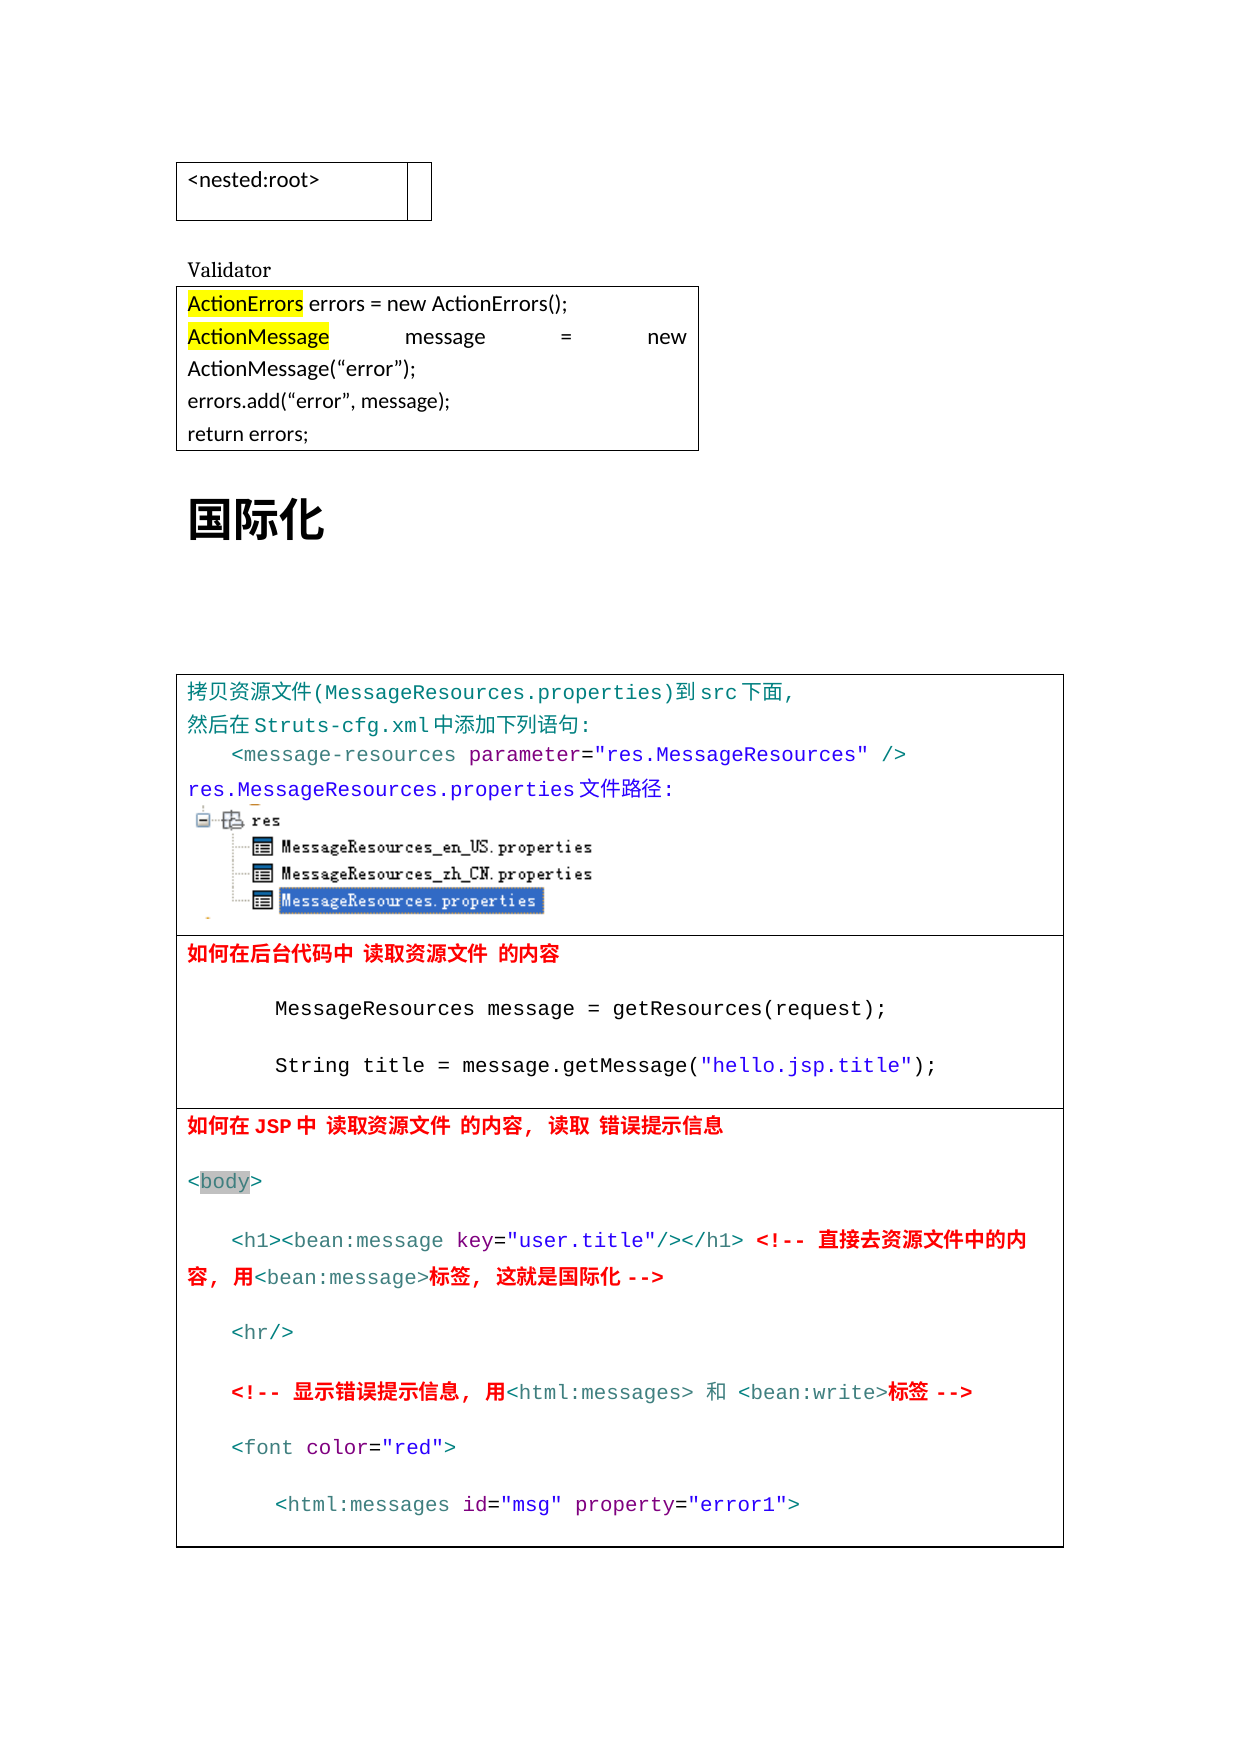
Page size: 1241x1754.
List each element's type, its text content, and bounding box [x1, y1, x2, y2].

table_cell <nested:root> [177, 163, 407, 220]
table_cell [408, 163, 431, 220]
table_header 拷贝资源文件(MessageResources.properties)到src下面, 然后在Struts-cfg.xml中添加下列语句: <message-resources parameter="res.MessageResources" /> res.MessageResources.properties文件路径: [177, 675, 1063, 934]
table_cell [177, 1109, 1063, 1546]
table_header ActionErrors errors = new ActionErrors(); ActionMessage message = new ActionMessage(“error”); errors.add(“error”, message); return errors; [177, 287, 698, 450]
subtitle 国际化 [187, 486, 1053, 551]
text Validator [187, 254, 1053, 286]
table_cell 如何在后台代码中 读取资源文件 的内容 MessageResources message = getResources(request); String title = message.getMessage("hello.jsp.title"); [177, 936, 1063, 1107]
picture [187, 804, 618, 919]
